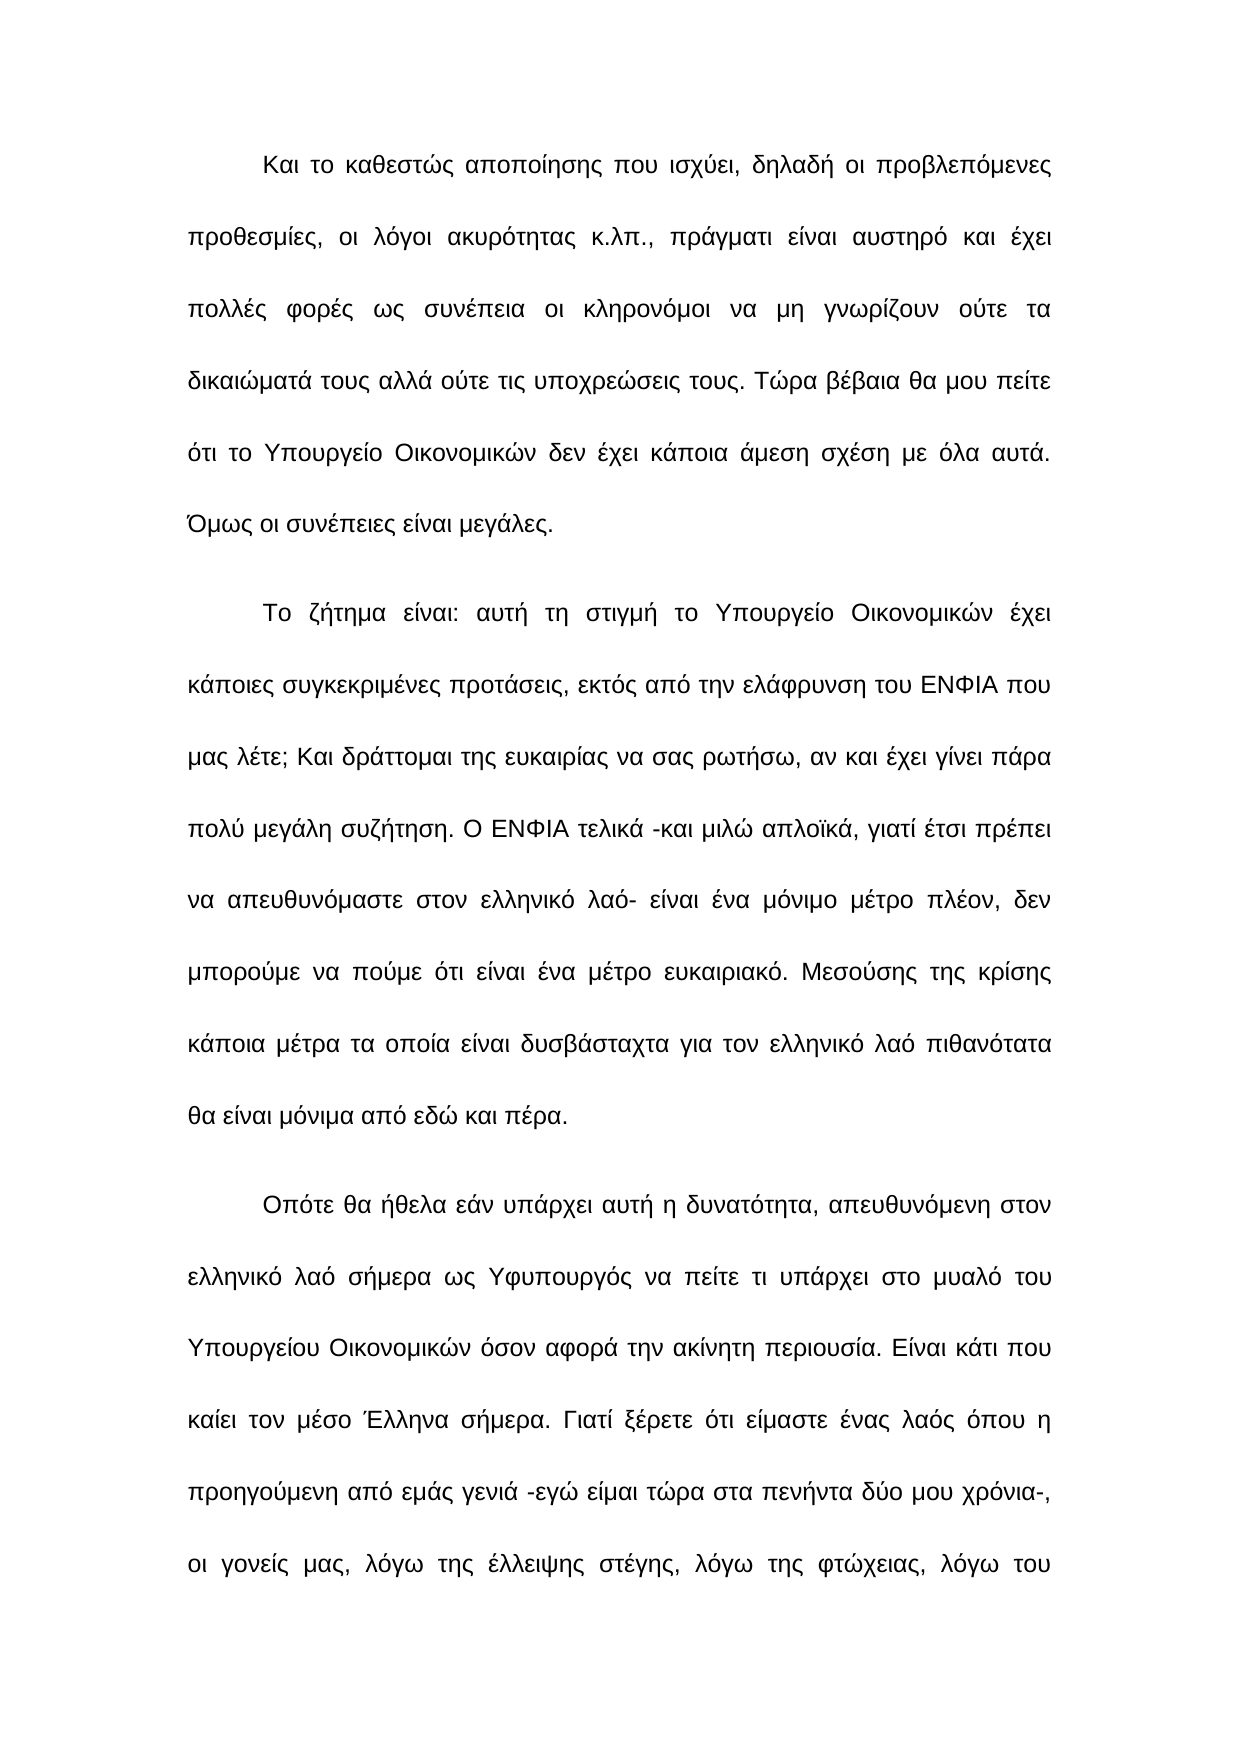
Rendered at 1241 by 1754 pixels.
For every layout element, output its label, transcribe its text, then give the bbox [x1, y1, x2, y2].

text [187, 1189, 1053, 1578]
text Το ζήτημα είναι: αυτή τη στιγμή το Υπουργείο Οικονομικών έχει κάποιες συγκεκριμένες προτάσεις, εκτός από την ελάφρυνση του ΕΝΦΙΑ που μας λέτε; Και δράττομαι της ευκαιρίας να σας ρωτήσω, αν και έχει γίνει πάρα πολύ μεγάλη συζήτηση. Ο ΕΝΦΙΑ τελικά -και μιλώ απλοϊκά, γιατί έτσι πρέπει να απευθυνόμαστε στον ελληνικό λαό- είναι ένα μόνιμο μέτρο πλέον, δεν μπορούμε να πούμε ότι είναι ένα μέτρο ευκαιριακό. Μεσούσης της κρίσης κάποια μέτρα τα οποία είναι δυσβάσταχτα για τον ελληνικό λαό πιθανότατα θα είναι μόνιμα από εδώ και πέρα. [187, 598, 1053, 1130]
text Και το καθεστώς αποποίησης που ισχύει, δηλαδή οι προβλεπόμενες προθεσμίες, οι λόγοι ακυρότητας κ.λπ., πράγματι είναι αυστηρό και έχει πολλές φορές ως συνέπεια οι κληρονόμοι να μη γνωρίζουν ούτε τα δικαιώματά τους αλλά ούτε τις υποχρεώσεις τους. Τώρα βέβαια θα μου πείτε ότι το Υπουργείο Οικονομικών δεν έχει κάποια άμεση σχέση με όλα αυτά. Όμως οι συνέπειες είναι μεγάλες. [187, 150, 1053, 538]
